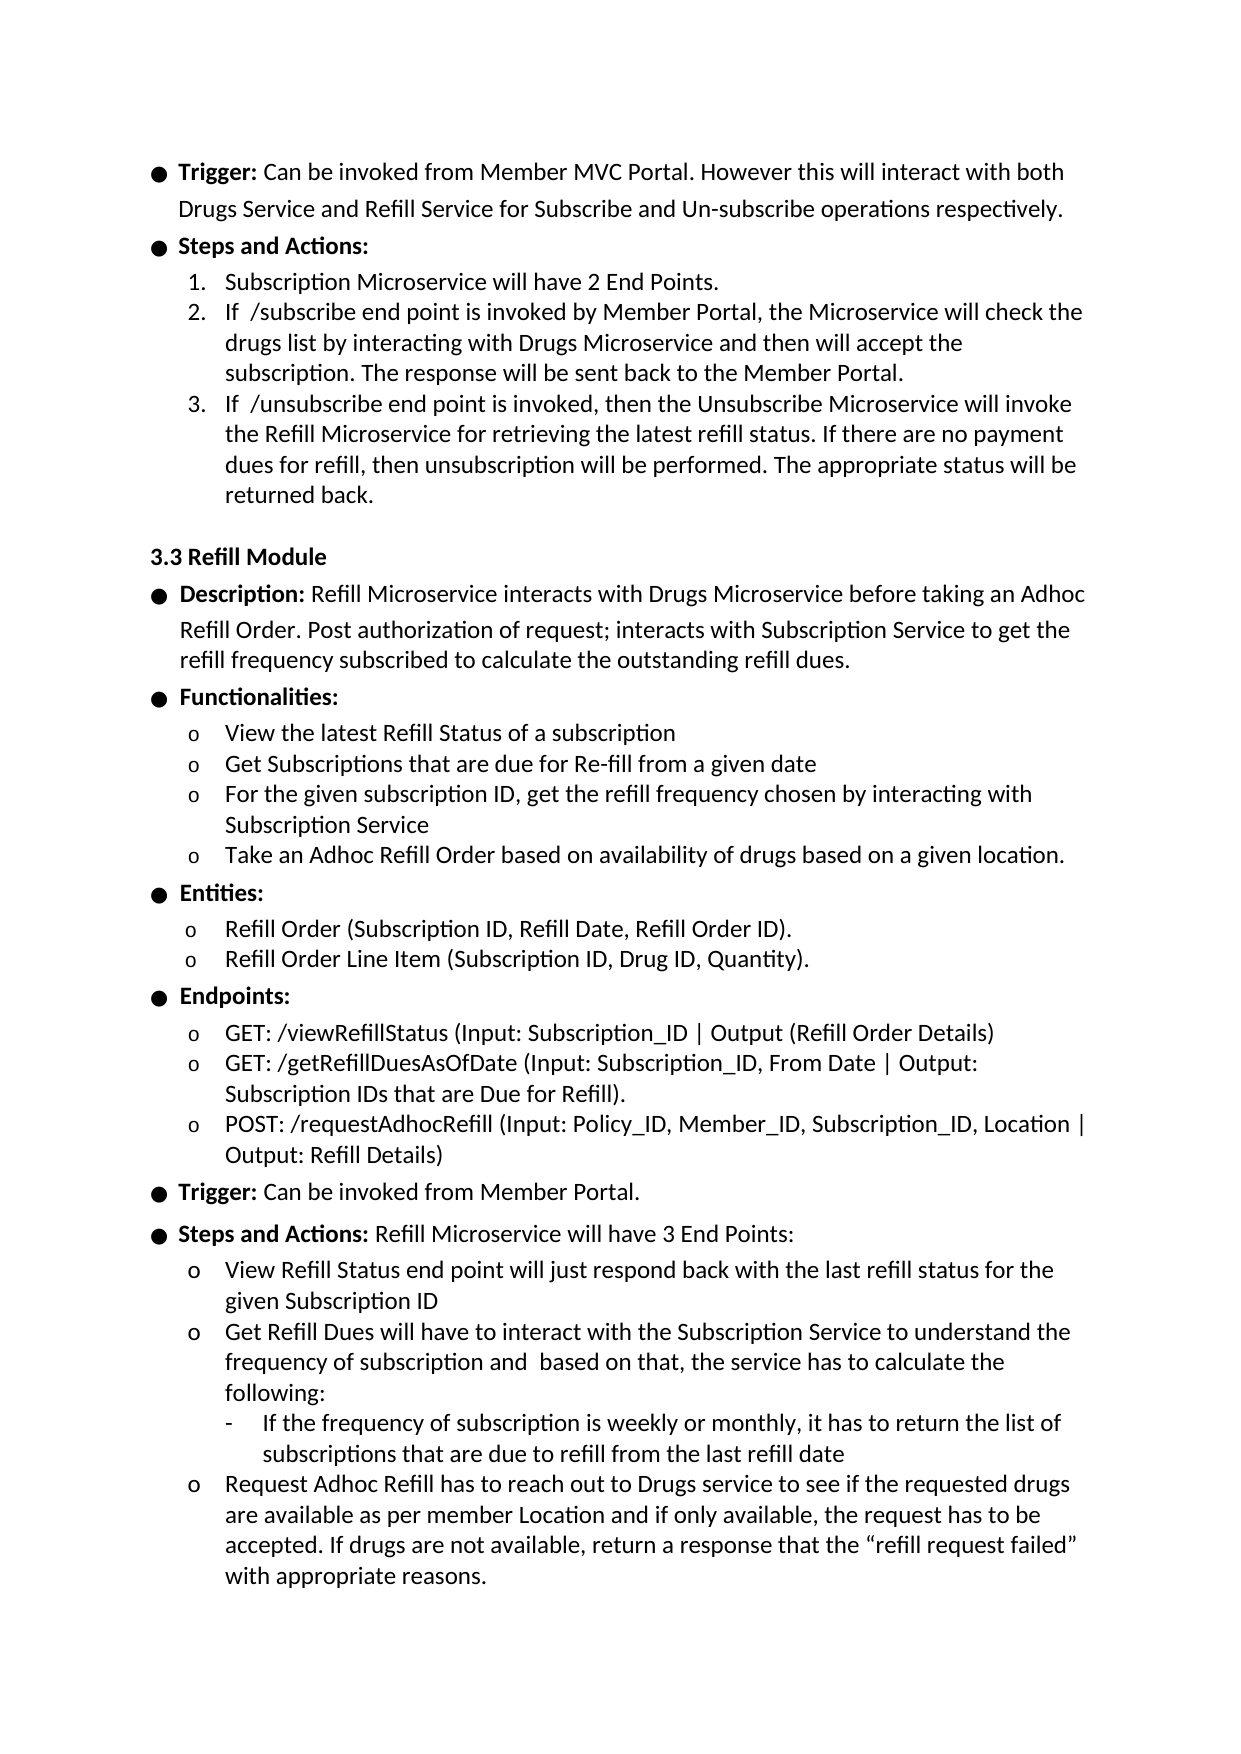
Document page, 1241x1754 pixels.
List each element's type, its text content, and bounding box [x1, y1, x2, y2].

list Description: Refill Microservice interacts with Drugs Microservice before taking an Adhoc Refill Order. Post authorization of request; interacts with Subscription Service to get the refill frequency subscribed to calculate the outstanding refill dues. [150, 571, 1090, 675]
list POST: /requestAdhocRefill (Input: Policy_ID, Member_ID, Subscription_ID, Location | Output: Refill Details) [187, 1108, 1090, 1169]
list Subscription Microservice will have 2 End Points. [187, 266, 1090, 296]
list Take an Adhoc Refill Order based on availability of drugs based on a given location. [187, 840, 1090, 870]
list If the frequency of subscription is weekly or monthly, it has to return the list of subscriptions that are due to refill from the last refill date [225, 1407, 1090, 1468]
list If /unsubscribe end point is invoked, then the Unsubscribe Microservice will invoke the Refill Microservice for retrieving the latest refill status. If there are no payment dues for refill, then unsubscription will be performed. The appropriate status will be returned back. [187, 388, 1090, 510]
list GET: /getRefillDuesAsOfDate (Input: Subscription_ID, From Date | Output: Subscription IDs that are Due for Refill). [187, 1047, 1090, 1108]
list Refill Order (Subscription ID, Refill Date, Refill Order ID). [184, 913, 1090, 943]
list View the latest Refill Status of a subscription [187, 718, 1090, 748]
list Request Adhoc Refill has to reach out to Drugs service to see if the requested drugs are available as per member Location and if only available, the request has to be accepted. If drugs are not available, return a response that the “refill request failed” with appropriate reasons. [187, 1468, 1090, 1590]
list Functionalities: [150, 675, 1090, 718]
list Entities: [150, 870, 1090, 913]
list View Refill Status end point will just respond back with the last refill status for the given Subscription ID [187, 1255, 1090, 1316]
list For the given subscription ID, get the refill frequency chosen by interacting with Subscription Service [187, 779, 1090, 840]
list If /subscribe end point is invoked by Member Portal, the Microservice will check the drugs list by interacting with Drugs Microservice and then will accept the subscription. The response will be sent back to the Member Portal. [187, 296, 1090, 388]
list Get Subscriptions that are due for Re-fill from a given date [187, 748, 1090, 779]
list Endpoints: [150, 974, 1090, 1017]
list Steps and Actions: [150, 223, 1090, 266]
list Get Refill Dues will have to interact with the Subscription Service to understand the frequency of subscription and based on that, the service has to calculate the following: [187, 1316, 1090, 1407]
list Trigger: Can be invoked from Member Portal. [150, 1169, 1090, 1212]
list Steps and Actions: Refill Microservice will have 3 End Points: [150, 1212, 1090, 1255]
list GET: /viewRefillStatus (Input: Subscription_ID | Output (Refill Order Details) [187, 1017, 1090, 1047]
list Trigger: Can be invoked from Member MVC Portal. However this will interact with both Drugs Service and Refill Service for Subscribe and Un-subscribe operations respectively. [150, 150, 1090, 223]
list Refill Order Line Item (Subscription ID, Drug ID, Quantity). [184, 943, 1090, 974]
text 3.3 Refill Module [150, 541, 1090, 571]
